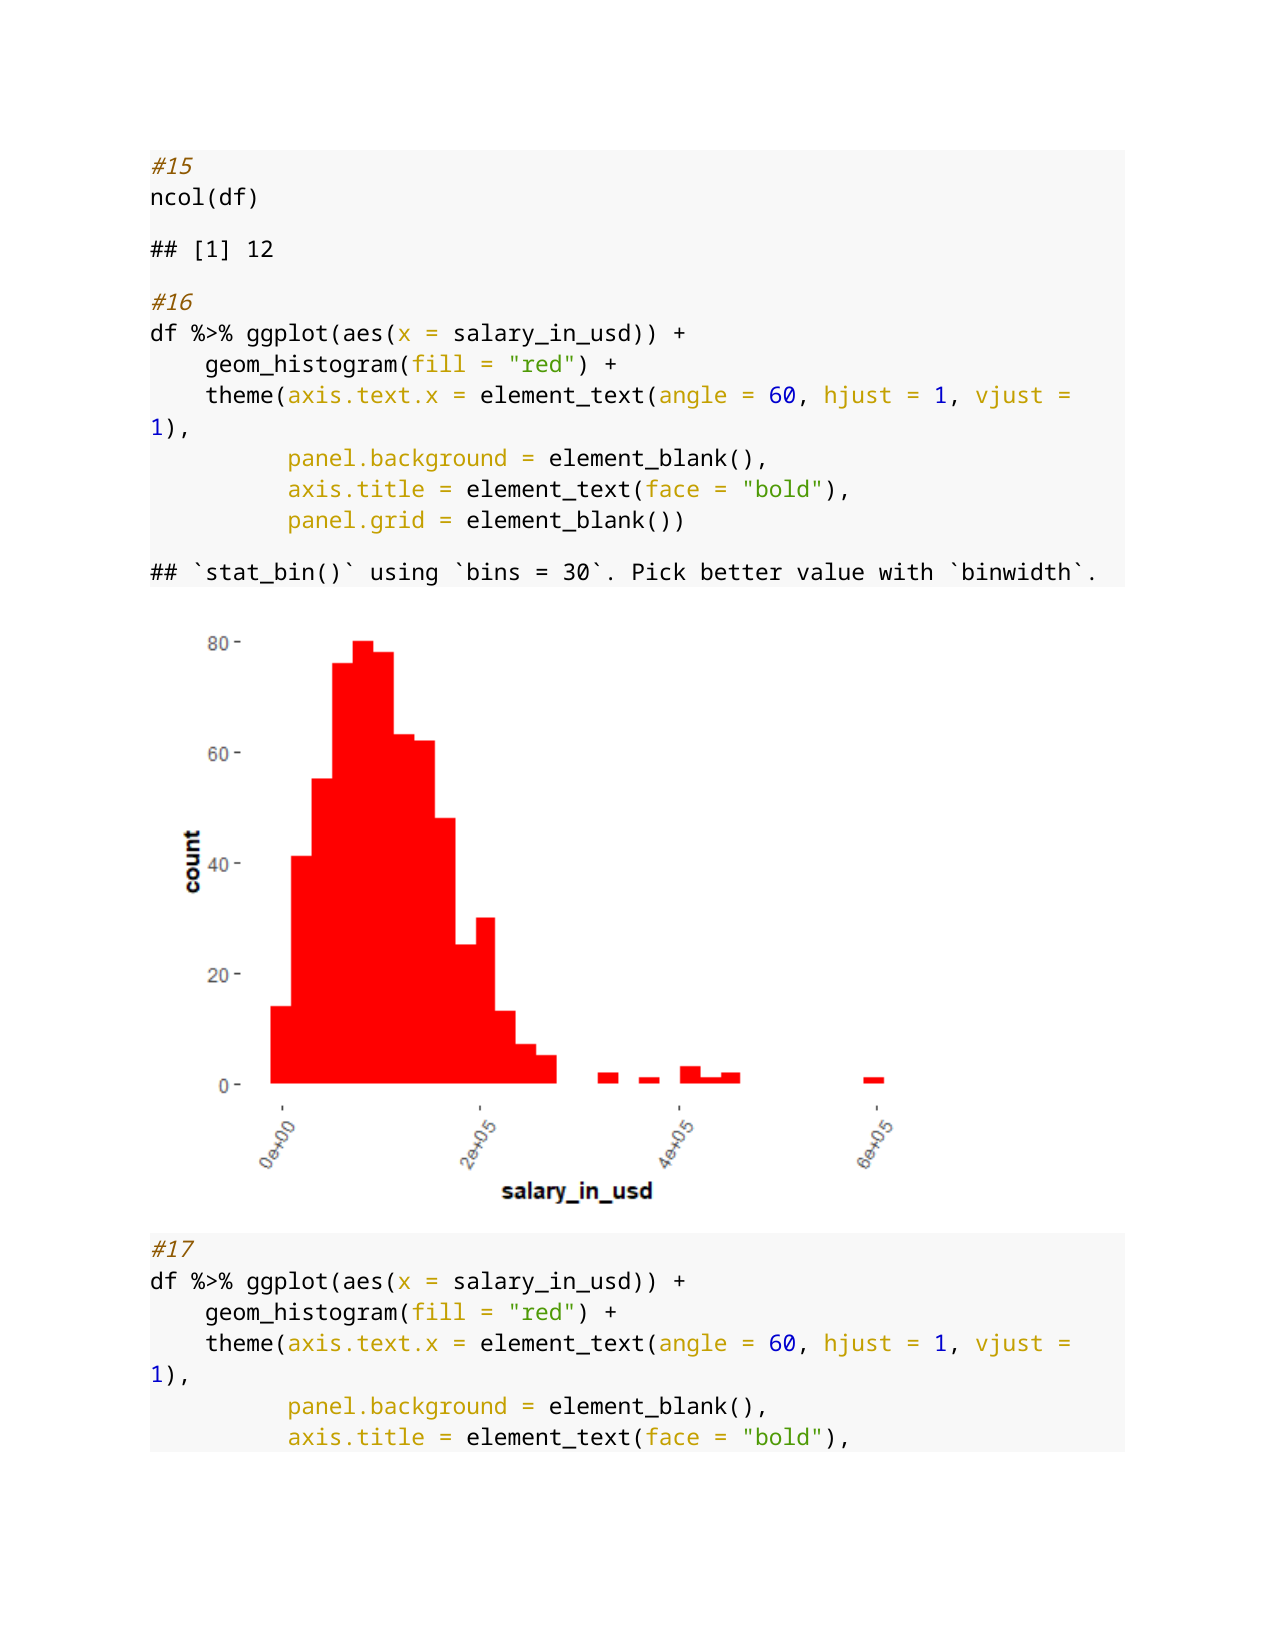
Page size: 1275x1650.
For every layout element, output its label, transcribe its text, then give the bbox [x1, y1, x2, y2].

picture [168, 608, 927, 1215]
text ## `stat_bin()` using `bins = 30`. Pick better value with `binwidth`. [150, 556, 1125, 587]
text ## [1] 12 [150, 233, 1125, 264]
text #16 df %>% ggplot(aes(x = salary_in_usd)) + geom_histogram(fill = "red") + theme(axis.text.x = element_text(angle = 60, hjust = 1, vjust = 1), panel.background = element_blank(), axis.title = element_text(face = "bold"), panel.grid = element_blank()) [191, 285, 1125, 535]
text #15 ncol(df) [191, 150, 1125, 212]
